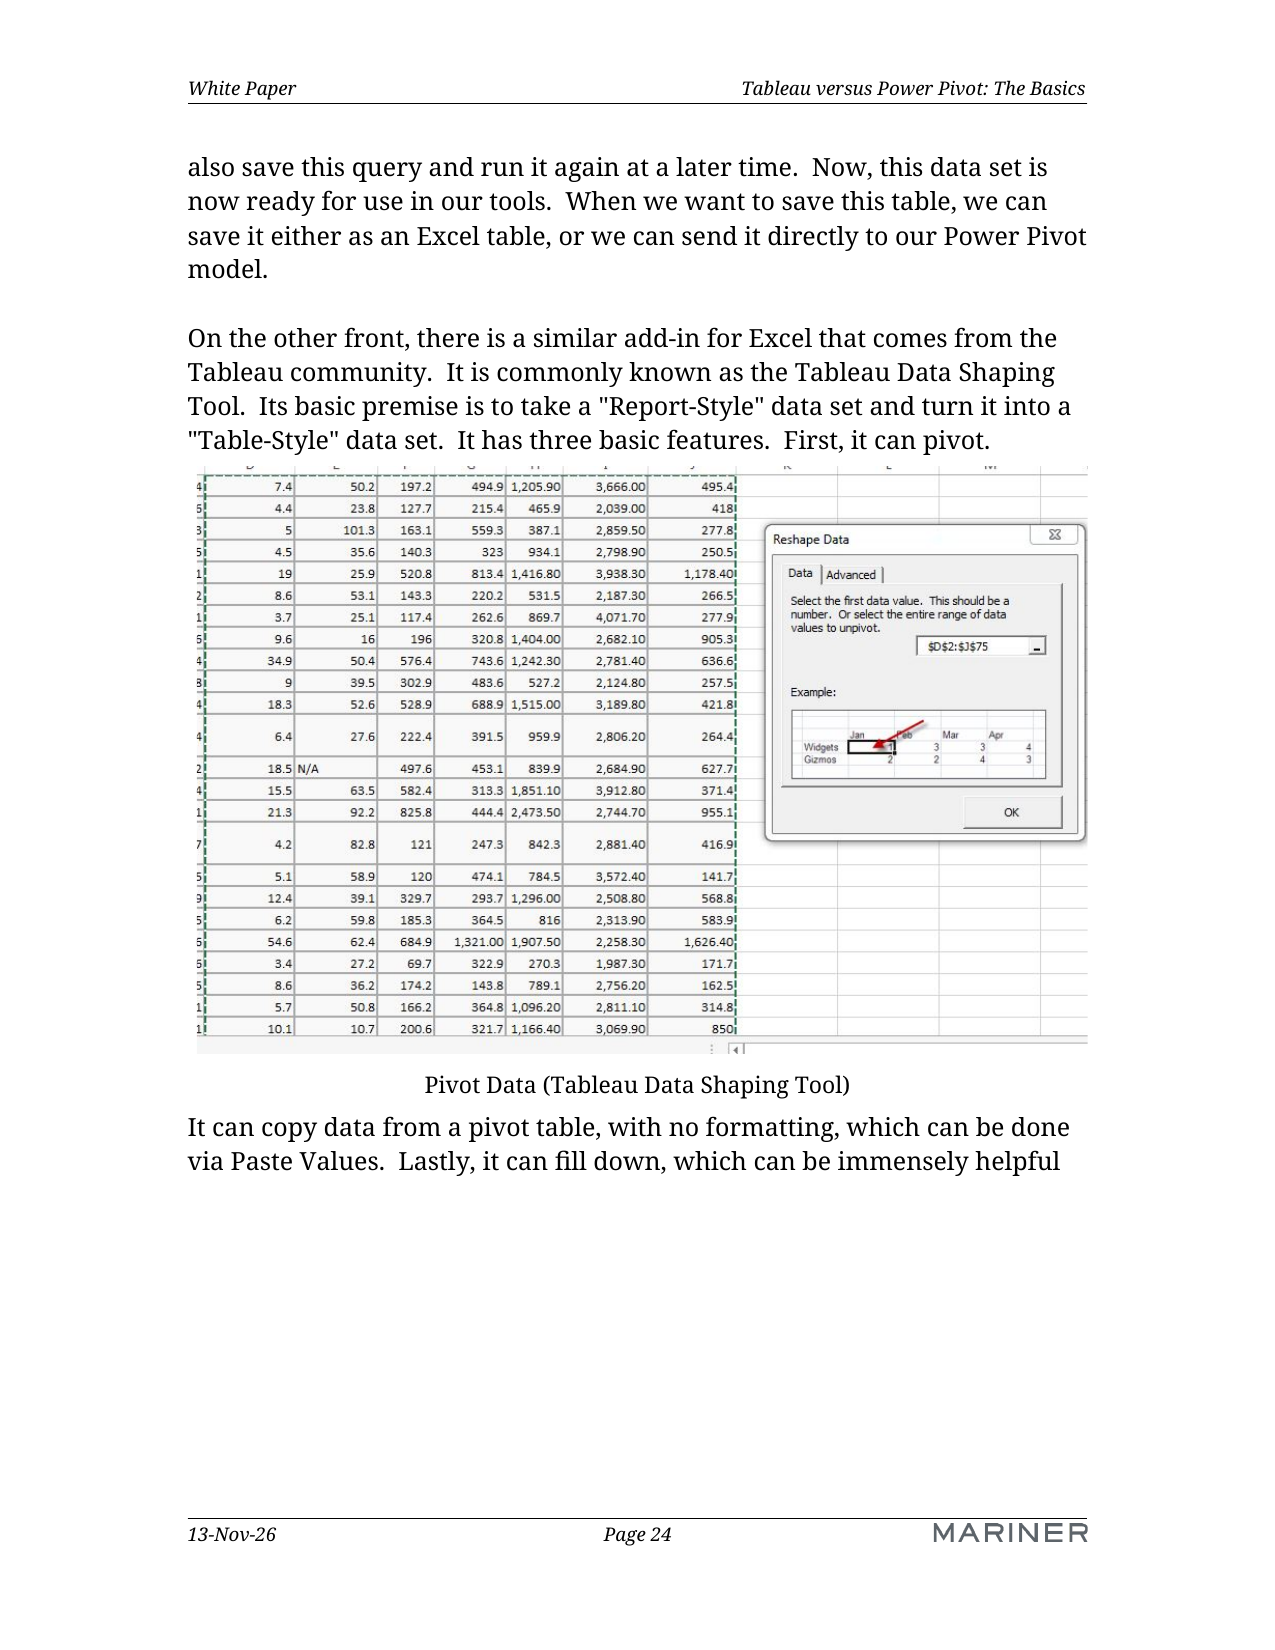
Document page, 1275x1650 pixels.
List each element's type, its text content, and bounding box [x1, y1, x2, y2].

table_cell Pivot Data (Tableau Data Shaping Tool) [188, 1063, 1087, 1110]
table_header [188, 457, 1087, 1063]
text On the other front, there is a similar add-in for Excel that comes from the Tableau community. It is commonly known as the Tableau Data Shaping Tool. Its basic premise is to take a "Report-Style" data set and turn it into a "Table-Style" data set. It has three basic features. First, it can pivot. [187, 320, 1087, 457]
text It can copy data from a pivot table, with no formatting, which can be done via Paste Values. Lastly, it can fill down, which can be immensely helpful [187, 1110, 1087, 1178]
picture [196, 466, 1088, 1054]
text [187, 150, 1087, 286]
picture [933, 1523, 1088, 1542]
